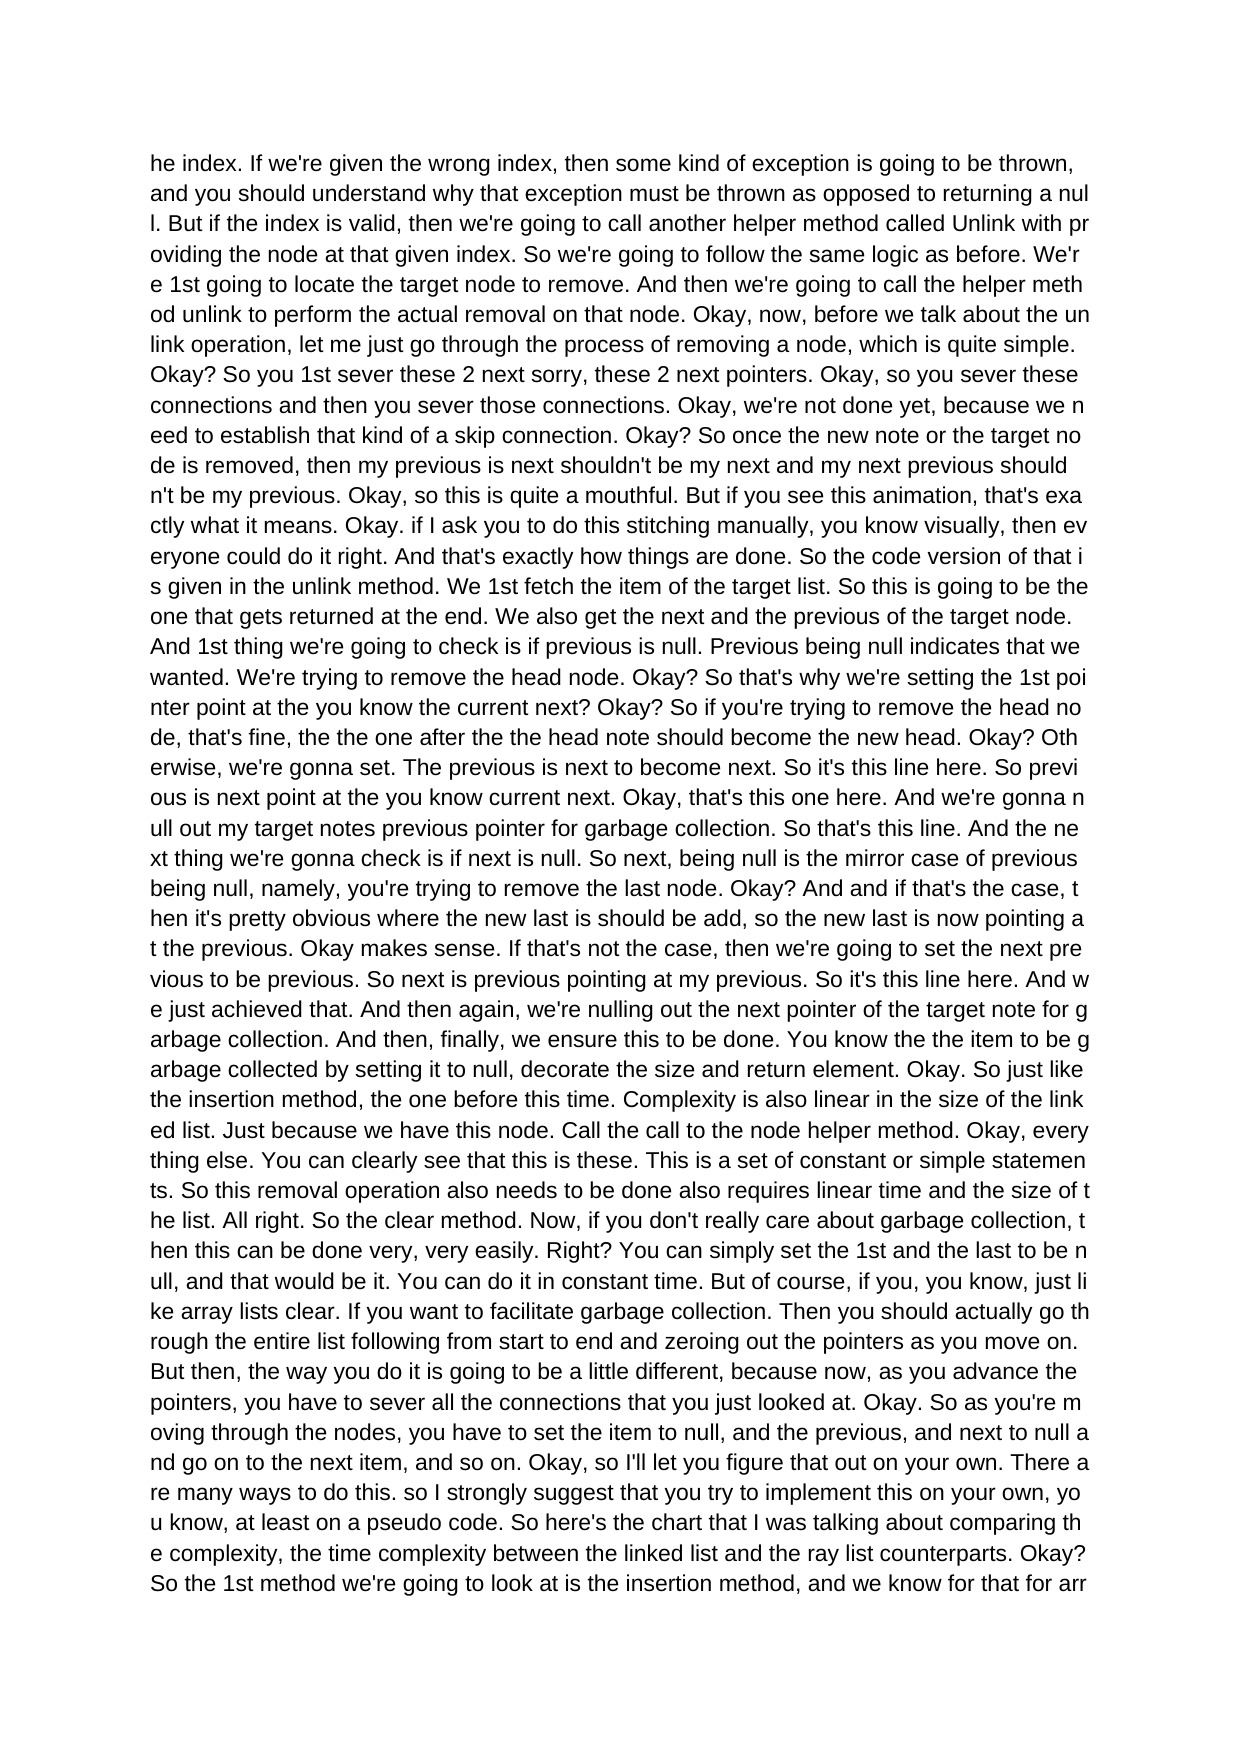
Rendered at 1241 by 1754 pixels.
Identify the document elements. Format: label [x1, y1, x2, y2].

text [150, 150, 1090, 1596]
